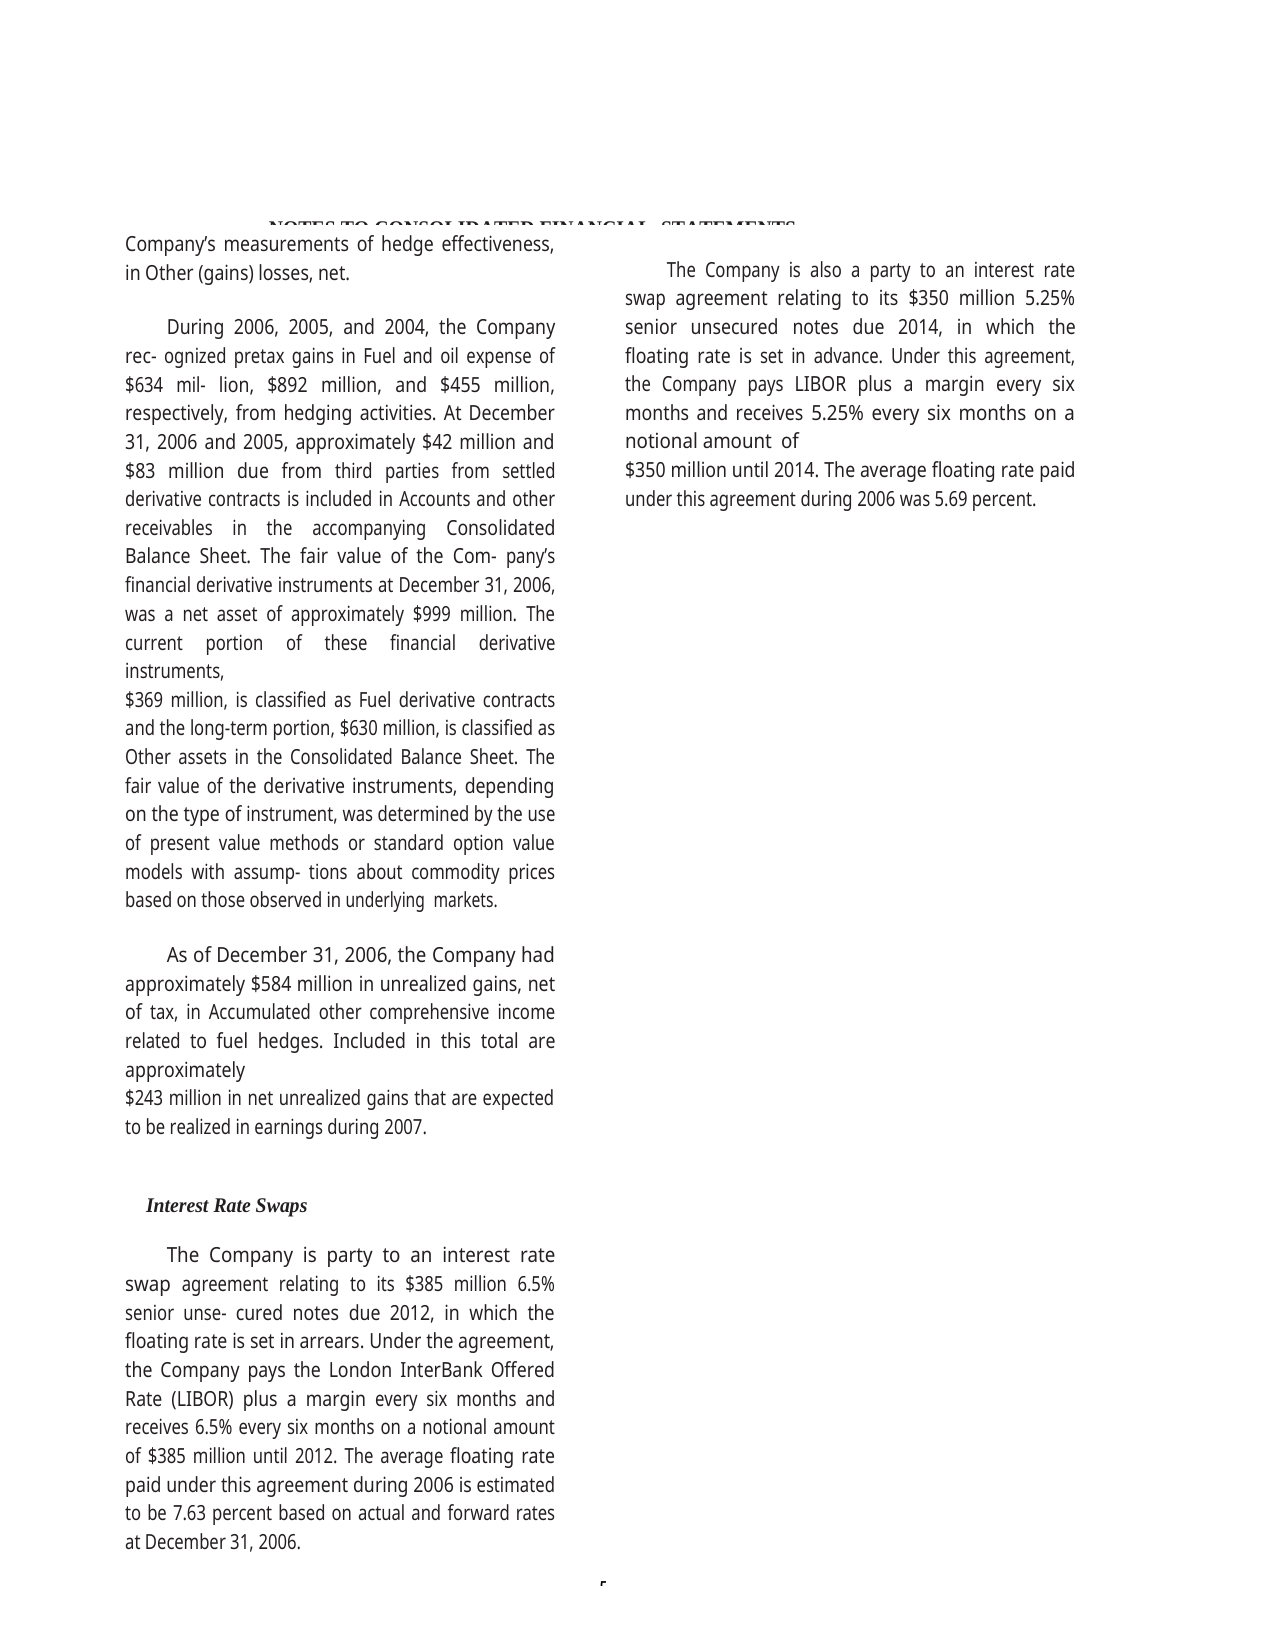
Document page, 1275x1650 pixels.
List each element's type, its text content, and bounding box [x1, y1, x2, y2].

text $243 million in net unrealized gains that are expected to be realized in earnings during 2007. [125, 1083, 555, 1140]
text The Company is party to an interest rate swap agreement relating to its $385 million 6.5% senior unse- cured notes due 2012, in which the floating rate is set in arrears. Under the agreement, the Company pays the London InterBank Offered Rate (LIBOR) plus a margin every six months and receives 6.5% every six months on a notional amount of $385 million until 2012. The average floating rate paid under this agreement during 2006 is estimated to be 7.63 percent based on actual and forward rates at December 31, 2006. [125, 1241, 555, 1556]
text $369 million, is classified as Fuel derivative contracts and the long-term portion, $630 million, is classified as Other assets in the Consolidated Balance Sheet. The fair value of the derivative instruments, depending on the type of instrument, was determined by the use of present value methods or standard option value models with assump- tions about commodity prices based on those observed in underlying markets. [125, 685, 555, 914]
text As of December 31, 2006, the Company had approximately $584 million in unrealized gains, net of tax, in Accumulated other comprehensive income related to fuel hedges. Included in this total are approximately [125, 940, 555, 1083]
text $350 million until 2014. The average floating rate paid under this agreement during 2006 was 5.69 percent. [625, 455, 1075, 512]
text During 2006, 2005, and 2004, the Company rec- ognized pretax gains in Fuel and oil expense of $634 mil- lion, $892 million, and $455 million, respectively, from hedging activities. At December 31, 2006 and 2005, approximately $42 million and $83 million due from third parties from settled derivative contracts is included in Accounts and other receivables in the accompanying Consolidated Balance Sheet. The fair value of the Com- pany’s financial derivative instruments at December 31, 2006, was a net asset of approximately $999 million. The current portion of these financial derivative instruments, [125, 312, 555, 685]
text The Company is also a party to an interest rate swap agreement relating to its $350 million 5.25% senior unsecured notes due 2014, in which the floating rate is set in advance. Under this agreement, the Company pays LIBOR plus a margin every six months and receives 5.25% every six months on a notional amount of [625, 255, 1076, 455]
text Company’s measurements of hedge effectiveness, in Other (gains) losses, net. [125, 229, 555, 286]
subtitle Interest Rate Swaps [146, 1193, 575, 1217]
